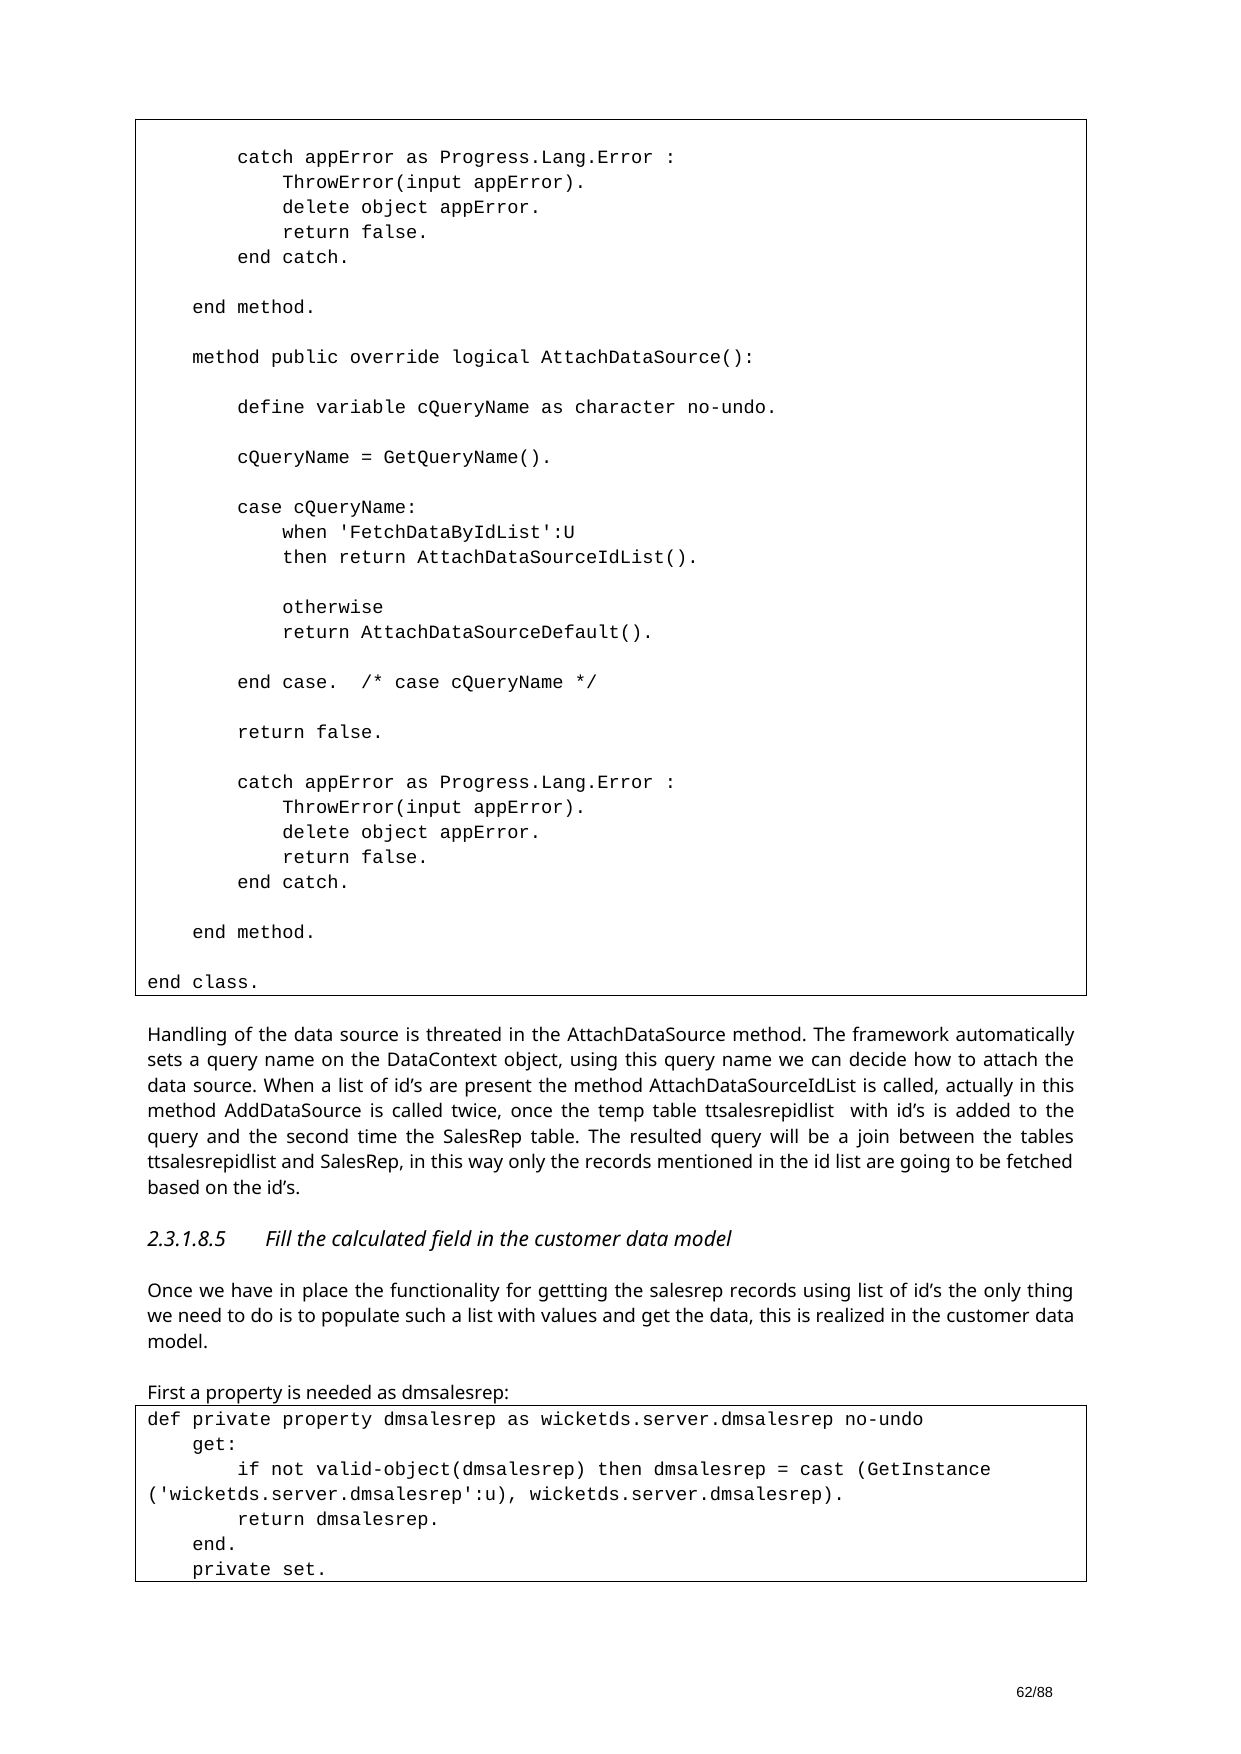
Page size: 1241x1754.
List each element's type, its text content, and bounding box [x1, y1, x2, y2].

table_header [136, 120, 1086, 994]
text First a property is needed as dmsalesrep: [147, 1379, 1075, 1404]
table_header def private property dmsalesrep as wicketds.server.dmsalesrep no-undo get: if not valid-object(dmsalesrep) then dmsalesrep = cast (GetInstance ('wicketds.server.dmsalesrep':u), wicketds.server.dmsalesrep). return dmsalesrep. end. private set. [136, 1406, 1086, 1581]
subtitle Fill the calculated field in the customer data model [147, 1225, 1075, 1252]
text Handling of the data source is threated in the AttachDataSource method. The framework automatically sets a query name on the DataContext object, using this query name we can decide how to attach the data source. When a list of id’s are present the method AttachDataSourceIdList is called, actually in this method AddDataSource is called twice, once the temp table ttsalesrepidlist with id’s is added to the query and the second time the SalesRep table. The resulted query will be a join between the tables ttsalesrepidlist and SalesRep, in this way only the records mentioned in the id list are going to be fetched based on the id’s. [147, 1021, 1075, 1200]
text Once we have in place the functionality for gettting the salesrep records using list of id’s the only thing we need to do is to populate such a list with values and get the data, this is realized in the customer data model. [147, 1277, 1075, 1353]
